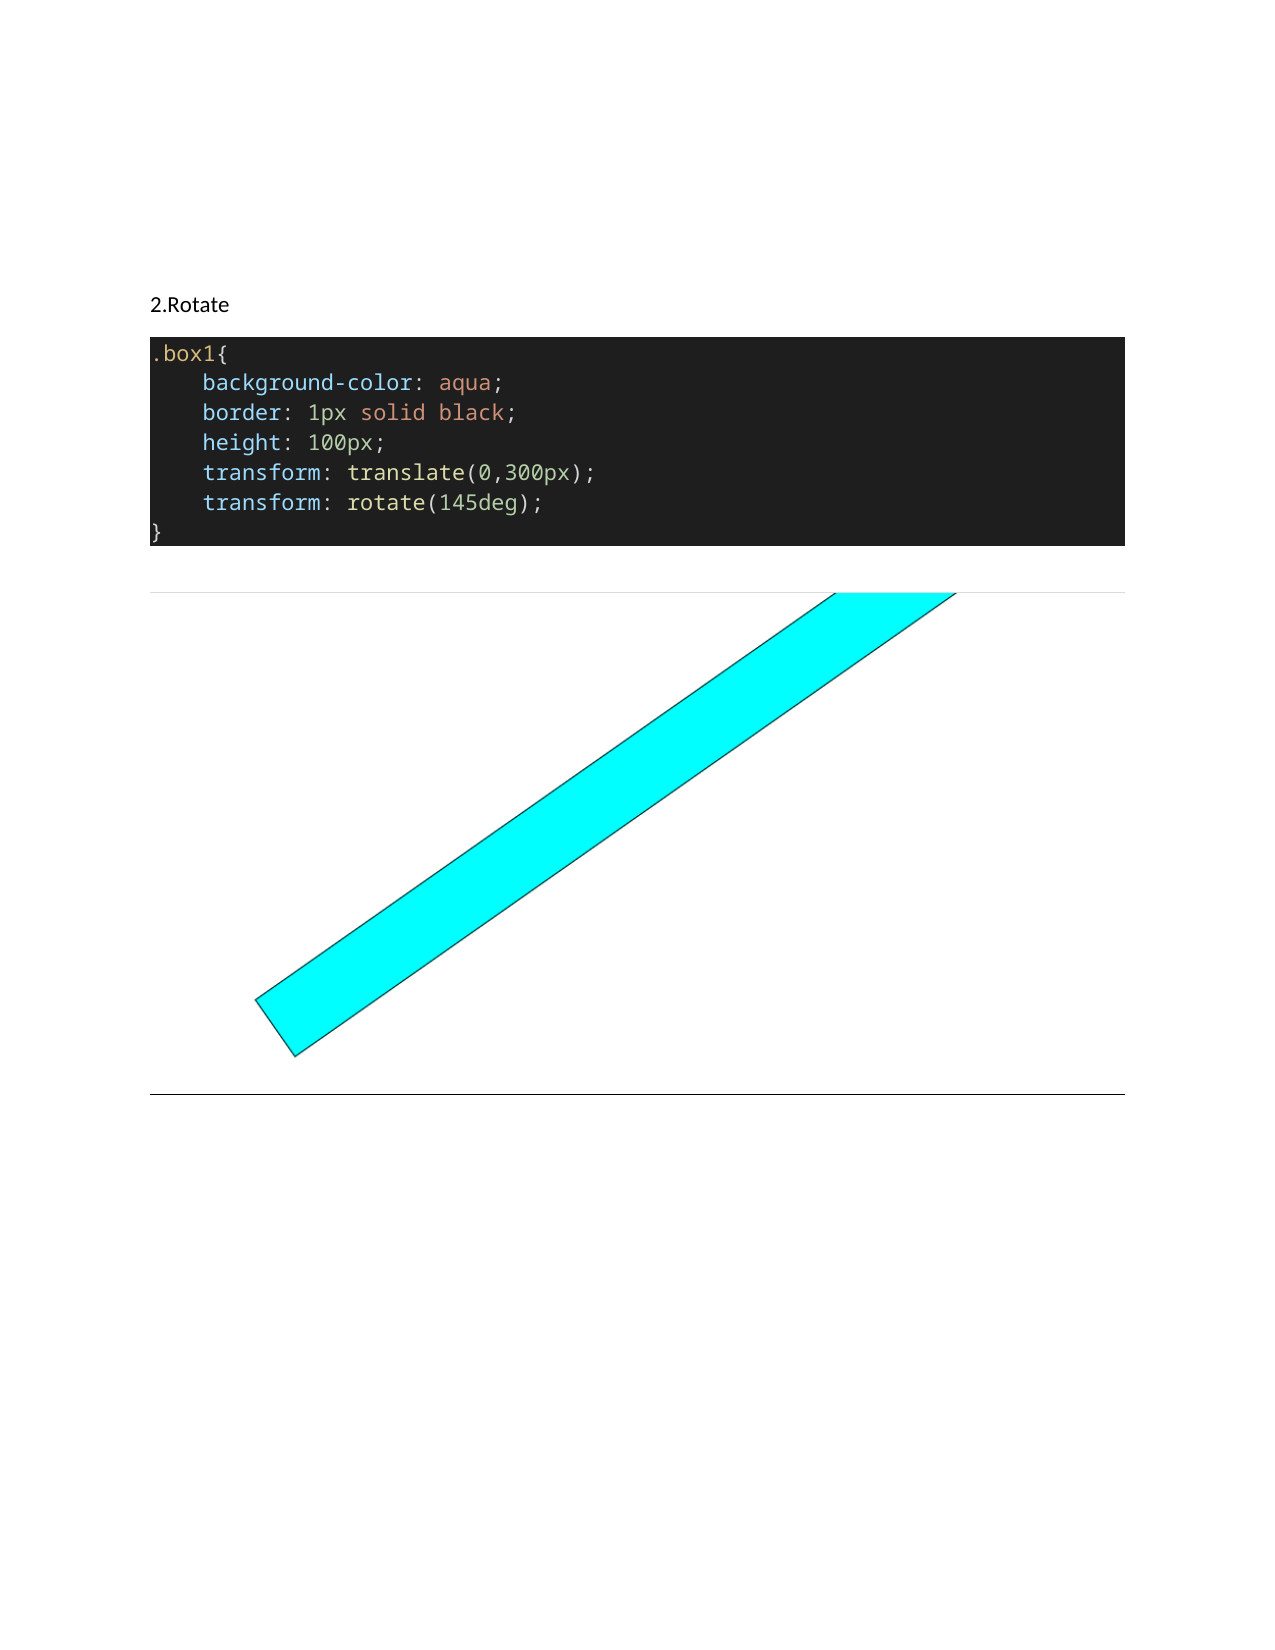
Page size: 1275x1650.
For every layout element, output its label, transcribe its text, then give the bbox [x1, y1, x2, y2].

text border: 1px solid black; [150, 397, 1125, 427]
text } [150, 516, 1125, 546]
text transform: rotate(145deg); [150, 486, 1125, 516]
picture [150, 592, 1125, 1092]
text transform: translate(0,300px); [150, 457, 1125, 486]
text .box1{ [150, 337, 1125, 367]
text 2.Rotate [150, 291, 1125, 319]
text background-color: aqua; [150, 367, 1125, 397]
text height: 100px; [150, 427, 1125, 457]
